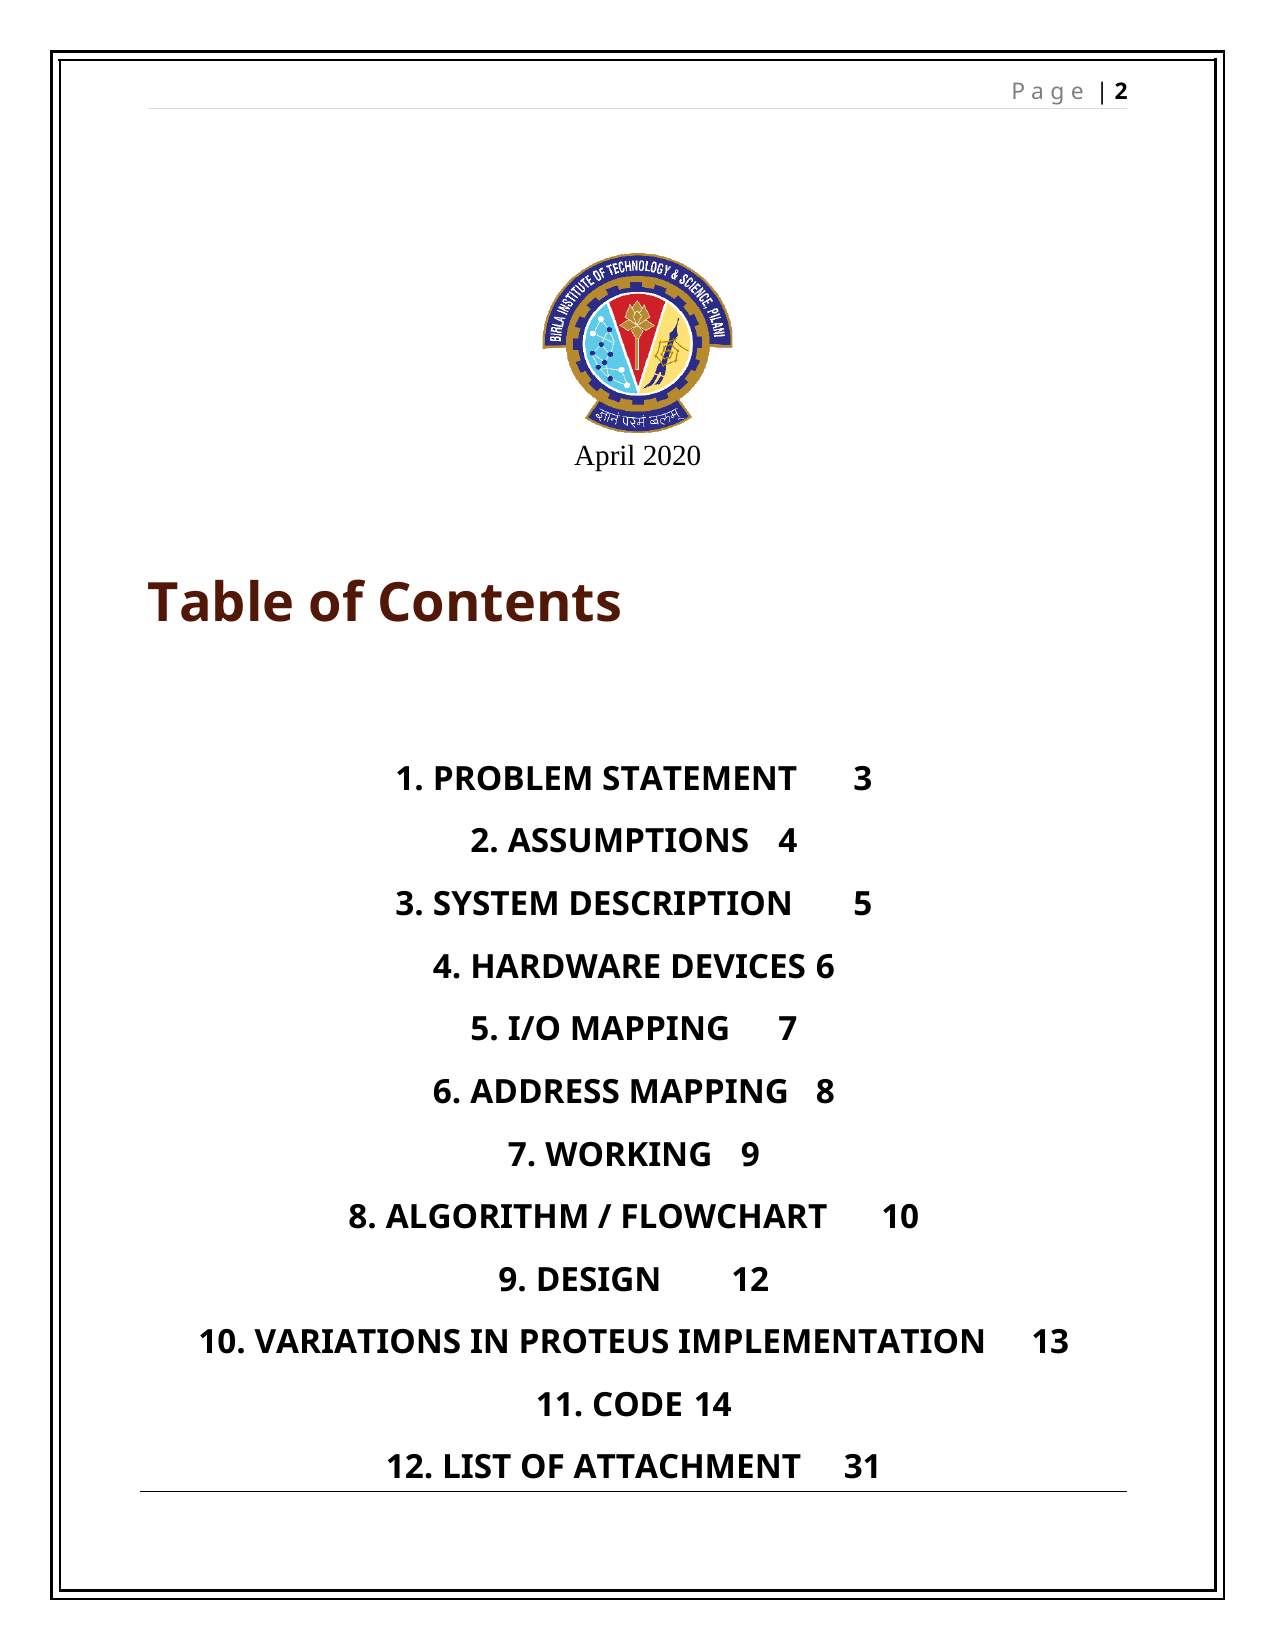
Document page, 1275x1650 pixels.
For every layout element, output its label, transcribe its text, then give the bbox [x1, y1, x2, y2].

picture [542, 253, 733, 433]
text April 2020 [148, 438, 1127, 471]
